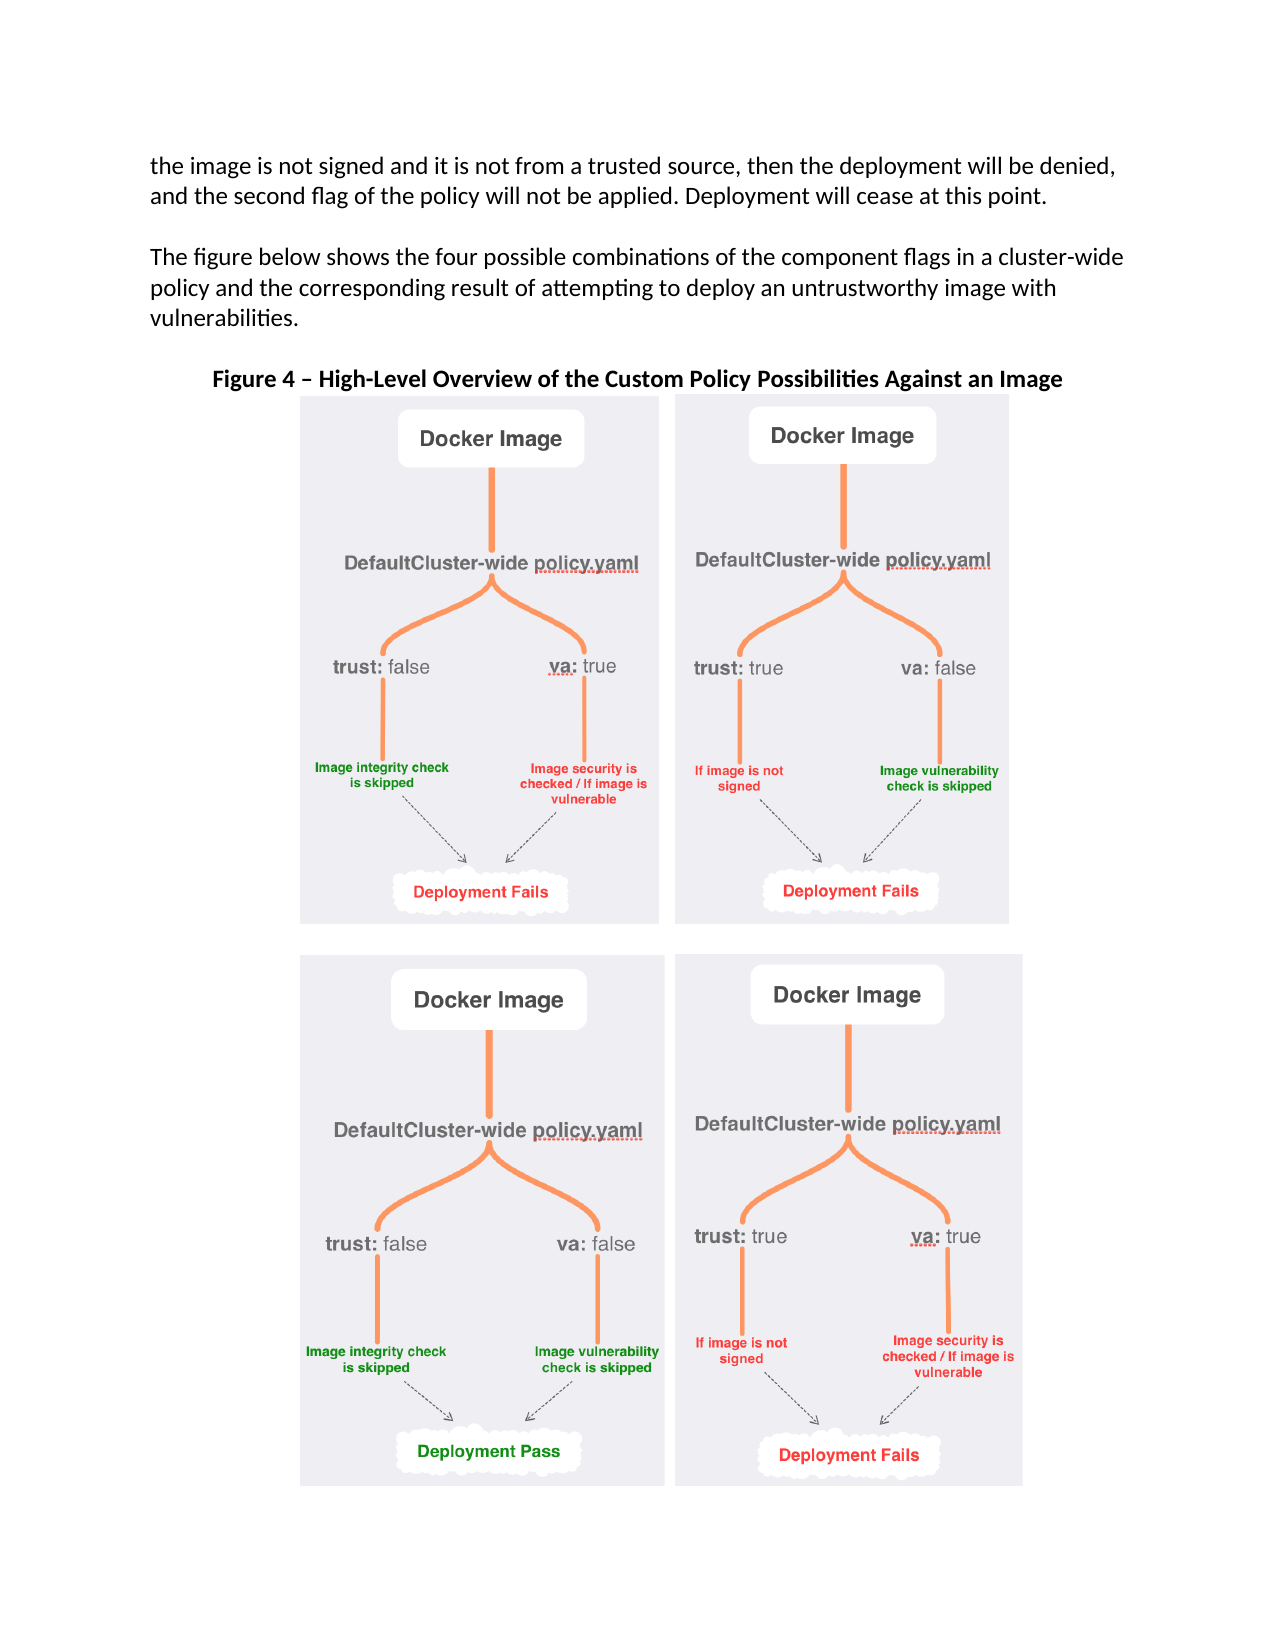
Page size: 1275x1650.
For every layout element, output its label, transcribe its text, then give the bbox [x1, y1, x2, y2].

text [150, 150, 1125, 211]
picture [300, 955, 665, 1486]
picture [300, 396, 659, 924]
picture [675, 954, 1023, 1486]
text The figure below shows the four possible combinations of the component flags in a cluster-wide policy and the corresponding result of attempting to deploy an untrustworthy image with vulnerabilities. [150, 242, 1125, 333]
text Figure 4 – High-Level Overview of the Custom Policy Possibilities Against an Image [150, 364, 1125, 394]
picture [675, 394, 1010, 924]
